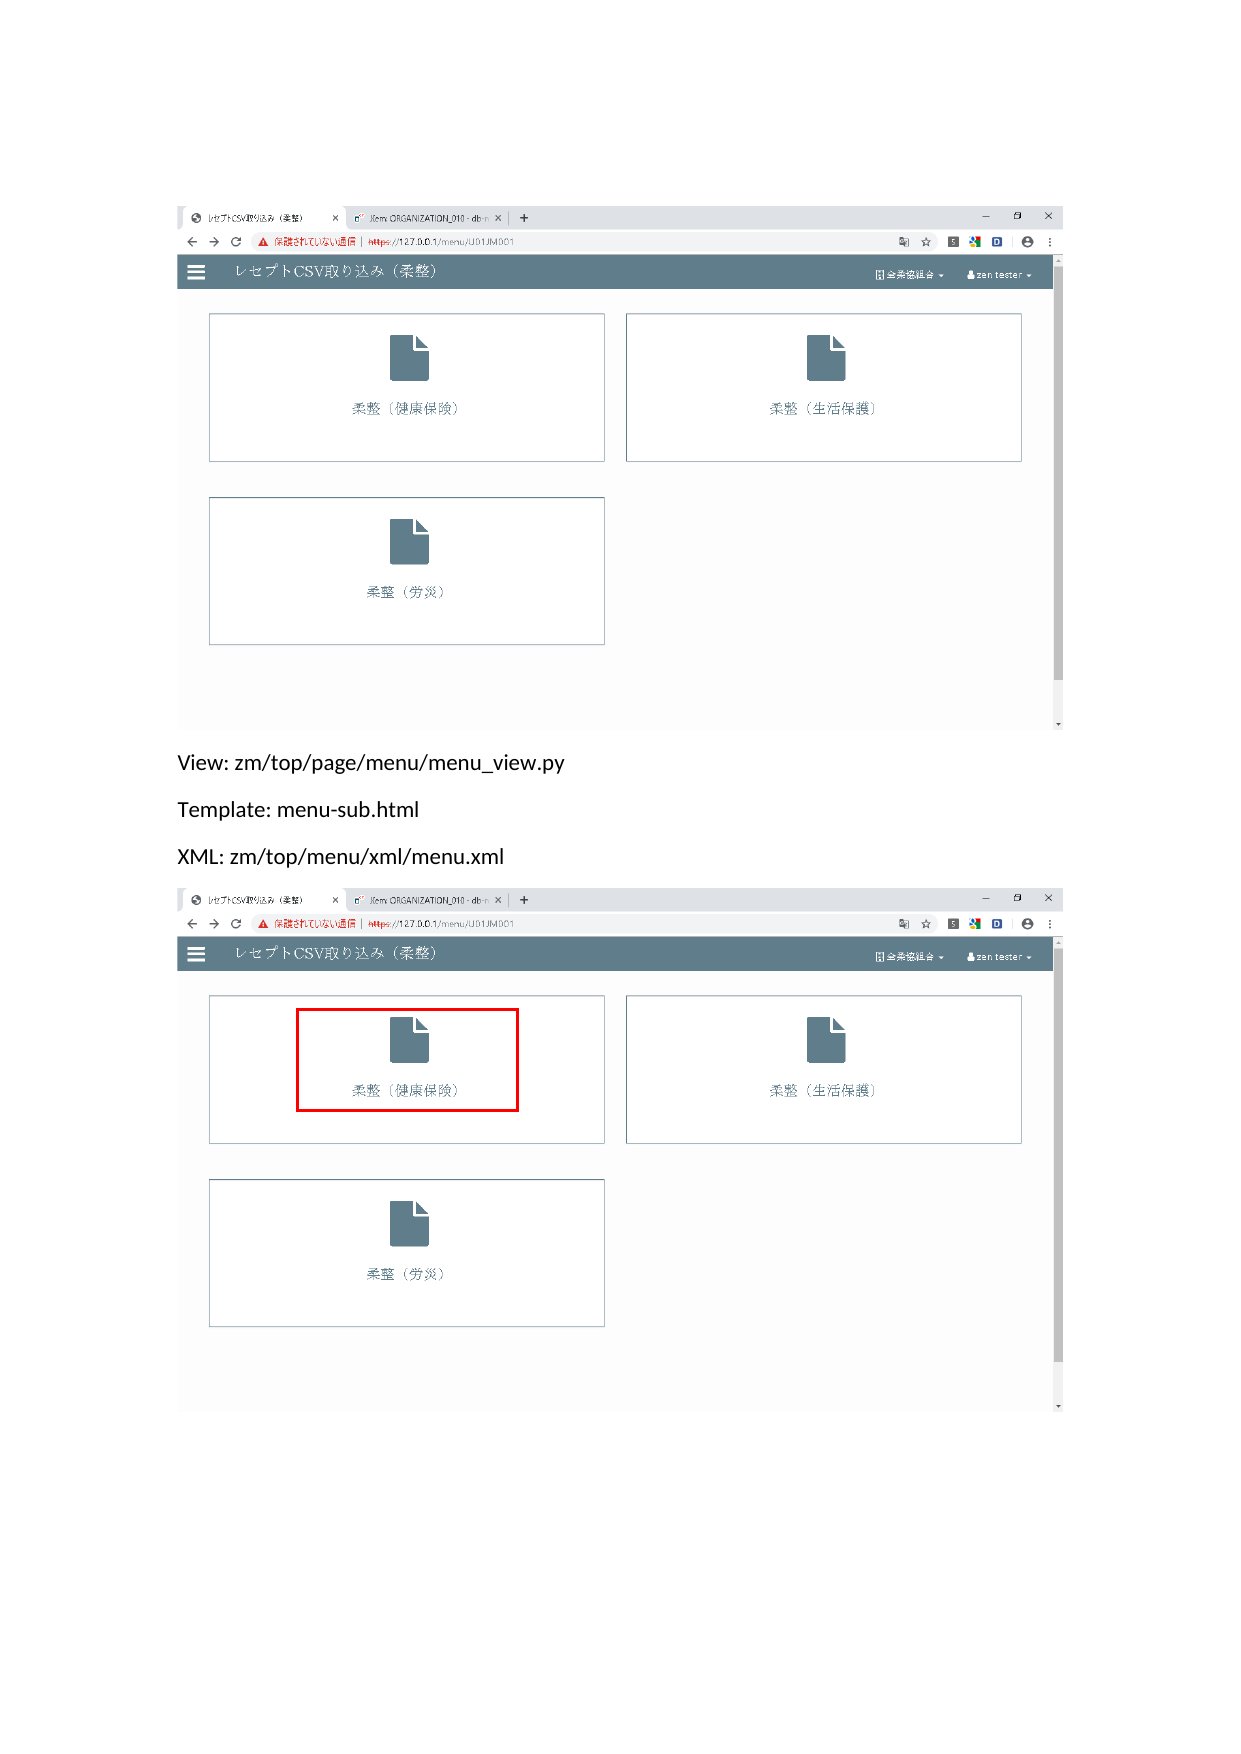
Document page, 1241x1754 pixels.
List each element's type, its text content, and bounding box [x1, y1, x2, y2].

text View: zm/top/page/menu/menu_view.py [177, 748, 1063, 776]
text XML: zm/top/menu/xml/menu.xml [177, 842, 1063, 870]
picture [177, 888, 1063, 1412]
text Template: menu-sub.html [177, 795, 1063, 823]
picture [177, 206, 1063, 730]
